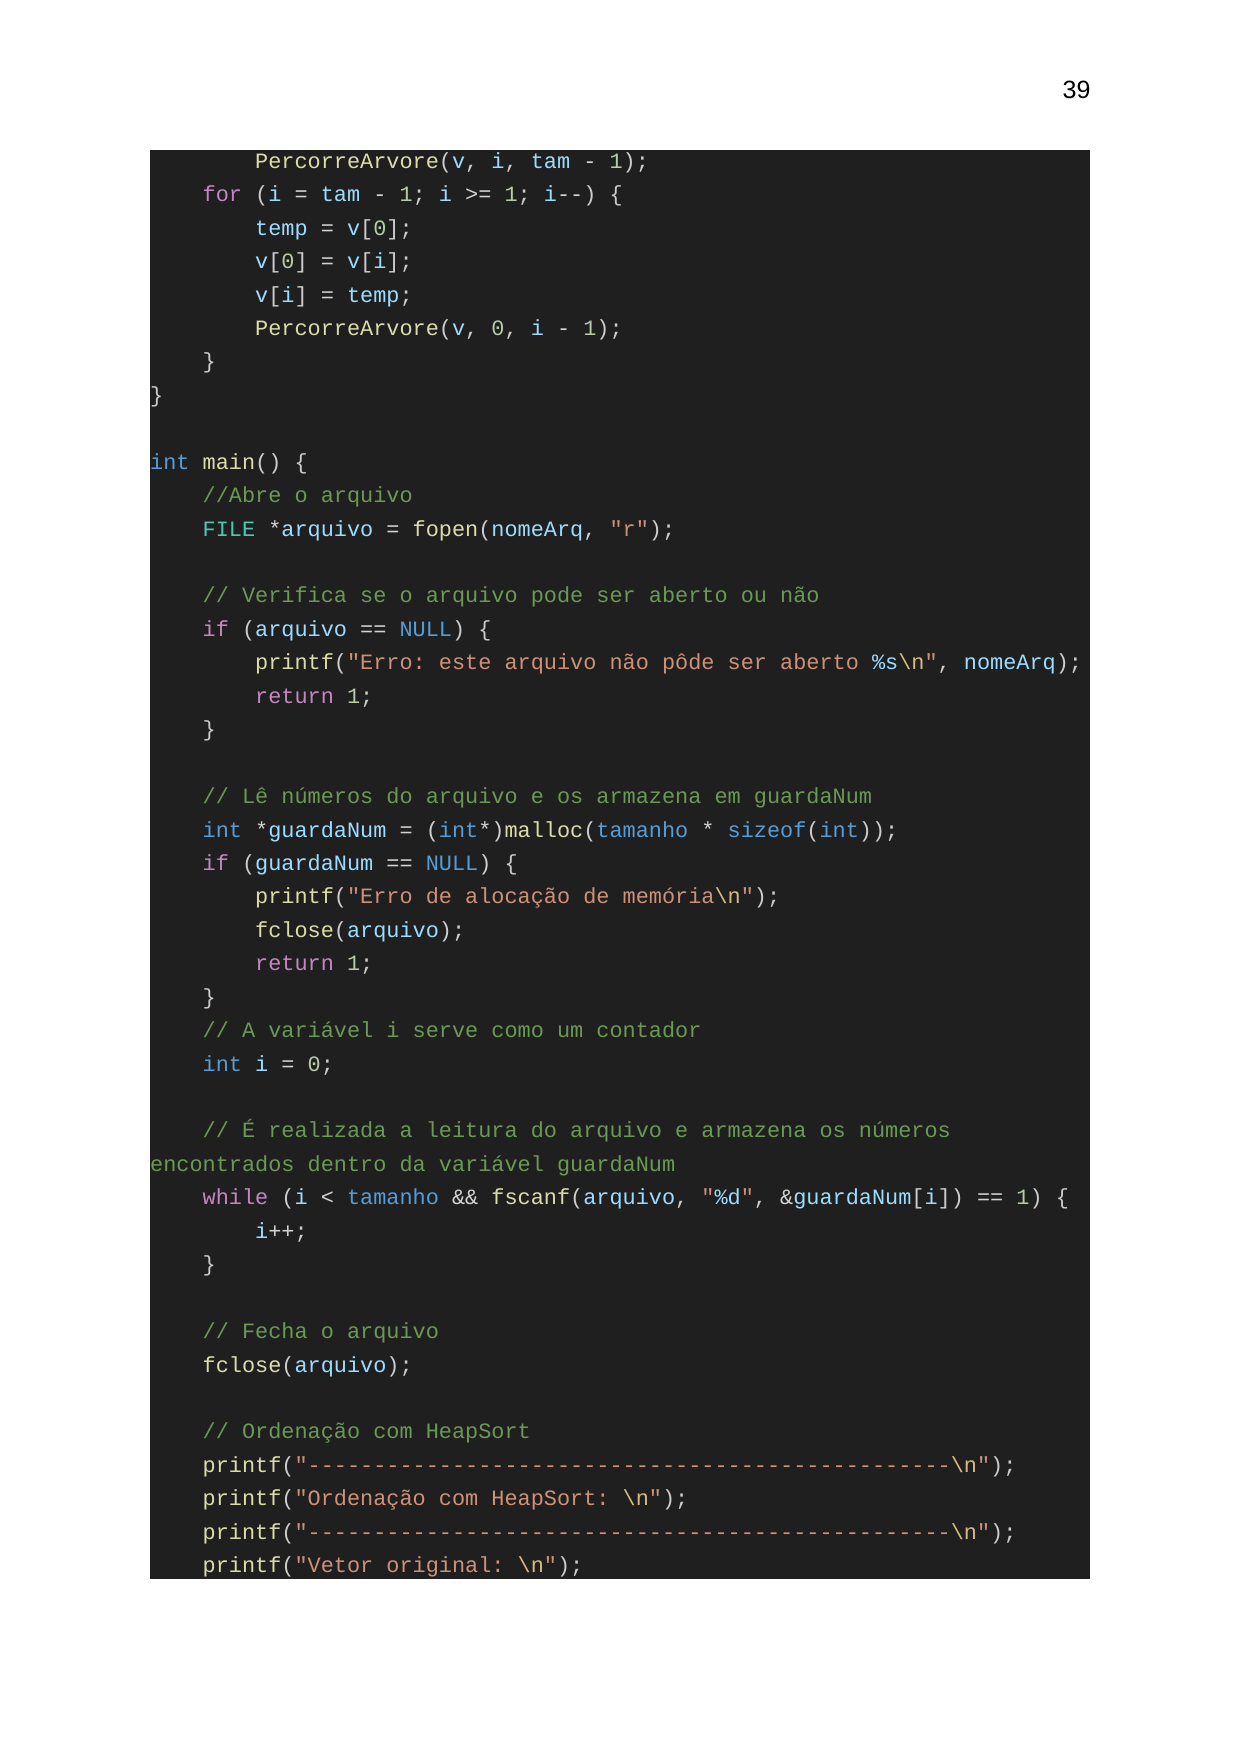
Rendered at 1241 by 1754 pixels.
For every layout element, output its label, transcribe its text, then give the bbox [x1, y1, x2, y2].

text // Fecha o arquivo [150, 1320, 1090, 1345]
text printf("Erro de alocação de memória\n"); [150, 886, 1090, 910]
text } [150, 384, 1090, 409]
text } [150, 986, 1090, 1011]
text // É realizada a leitura do arquivo e armazena os números encontrados dentro da variável guardaNum [150, 1120, 1090, 1178]
text v[0] = v[i]; [150, 250, 1090, 275]
text for (i = tam - 1; i >= 1; i--) { [150, 183, 1090, 208]
text fclose(arquivo); [150, 1354, 1090, 1378]
text temp = v[0]; [150, 217, 1090, 242]
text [150, 1454, 1090, 1479]
text printf("Ordenação com HeapSort: \n"); [150, 1487, 1090, 1512]
text // Ordenação com HeapSort [150, 1421, 1090, 1445]
text int main() { [150, 451, 1090, 476]
text printf("Vetor original: \n"); [150, 1554, 1090, 1579]
text fclose(arquivo); [150, 919, 1090, 944]
text v[i] = temp; [150, 284, 1090, 308]
text while (i < tamanho && fscanf(arquivo, "%d", &guardaNum[i]) == 1) { [150, 1187, 1090, 1211]
text int i = 0; [150, 1053, 1090, 1078]
text PercorreArvore(v, i, tam - 1); [150, 150, 1090, 175]
text FILE *arquivo = fopen(nomeArq, "r"); [150, 518, 1090, 543]
text } [150, 718, 1090, 743]
text if (guardaNum == NULL) { [150, 852, 1090, 877]
text // Lê números do arquivo e os armazena em guardaNum [150, 785, 1090, 810]
text // A variável i serve como um contador [150, 1019, 1090, 1044]
text //Abre o arquivo [150, 484, 1090, 509]
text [150, 1521, 1090, 1546]
text } [150, 351, 1090, 375]
text // Verifica se o arquivo pode ser aberto ou não [150, 585, 1090, 609]
text int *guardaNum = (int*)malloc(tamanho * sizeof(int)); [150, 819, 1090, 843]
text return 1; [150, 685, 1090, 710]
text } [150, 1253, 1090, 1278]
text return 1; [150, 952, 1090, 977]
text i++; [150, 1220, 1090, 1245]
text printf("Erro: este arquivo não pôde ser aberto %s\n", nomeArq); [150, 652, 1090, 676]
text PercorreArvore(v, 0, i - 1); [150, 317, 1090, 342]
text if (arquivo == NULL) { [150, 618, 1090, 643]
